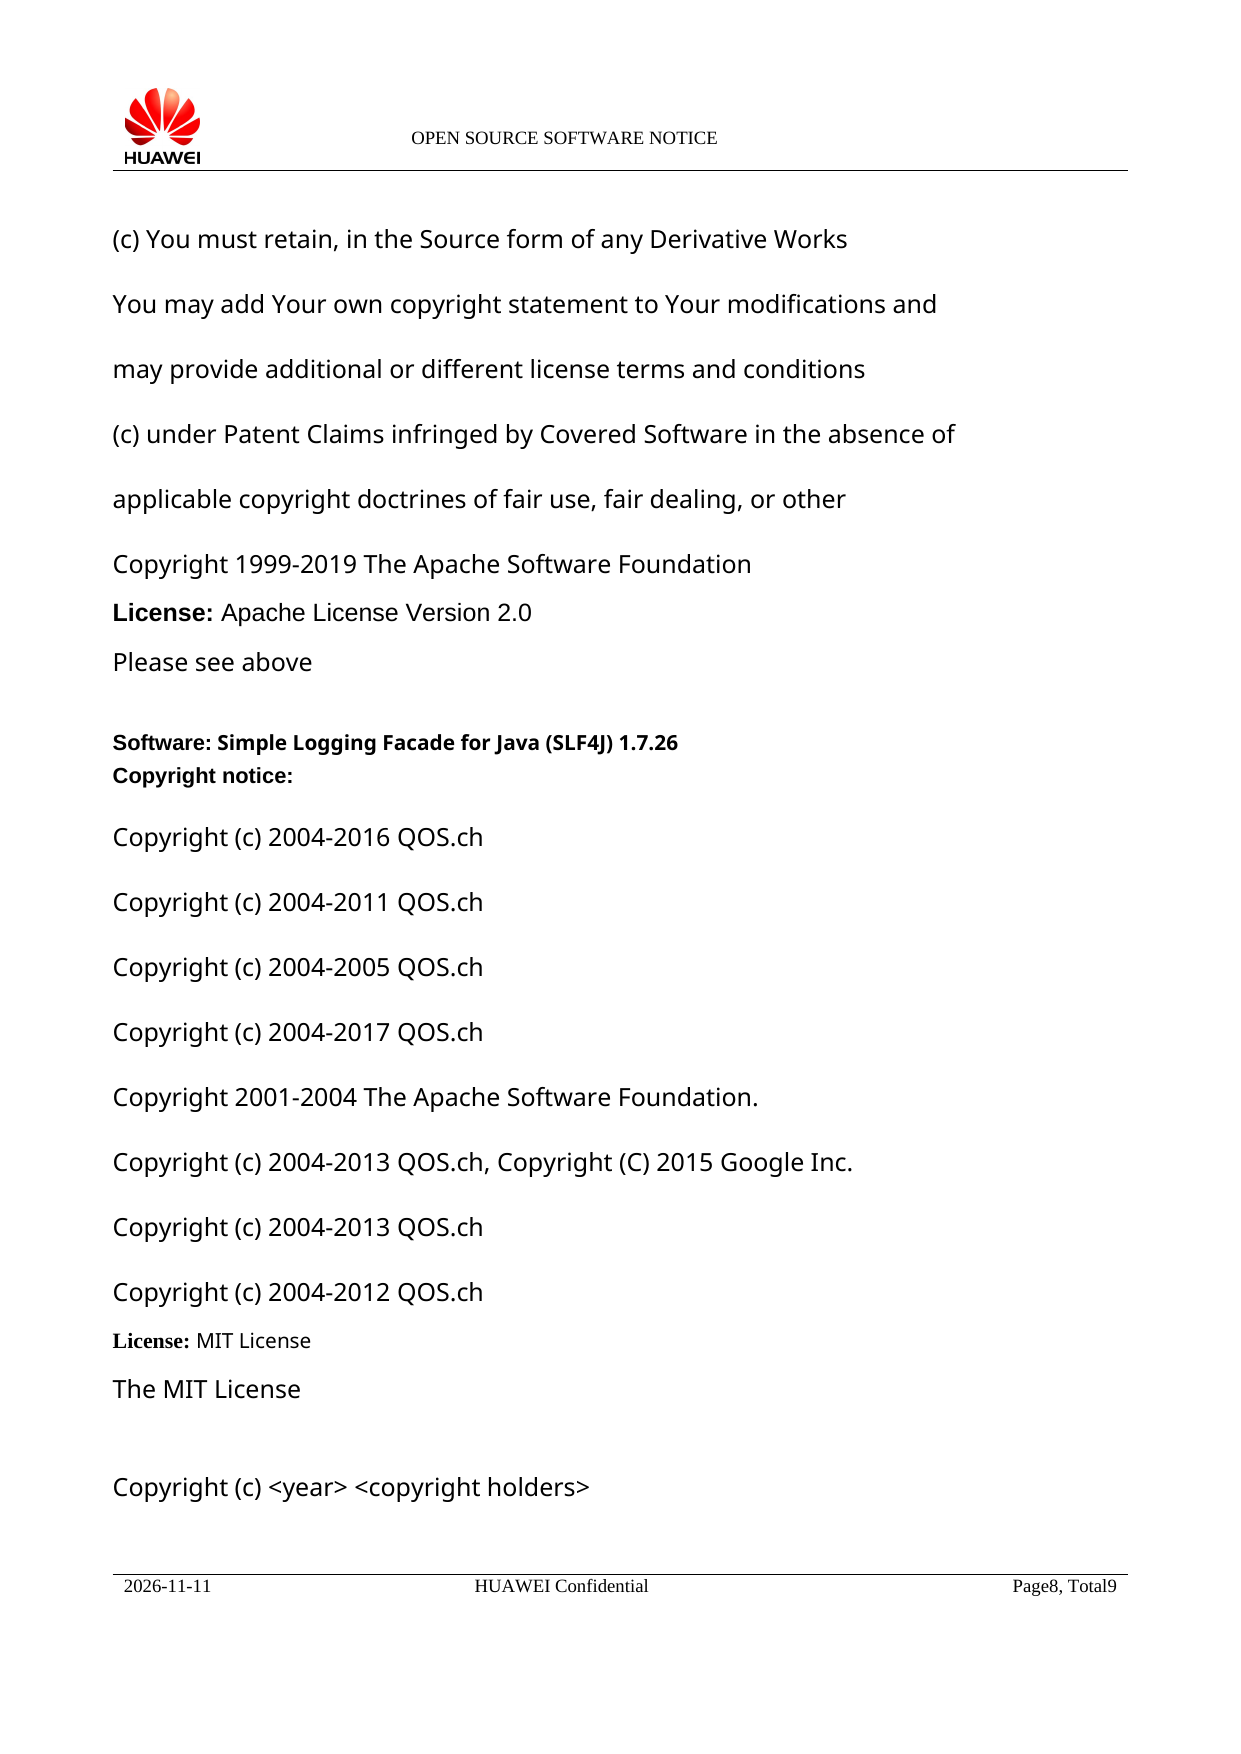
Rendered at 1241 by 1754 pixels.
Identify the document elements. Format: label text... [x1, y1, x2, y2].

text Please see above [112, 629, 1128, 694]
text Copyright (c) 2004-2013 QOS.ch, Copyright (C) 2015 Google Inc. [112, 1129, 1128, 1194]
text Copyright 2001-2004 The Apache Software Foundation. [112, 1064, 1128, 1129]
title Software: Simple Logging Facade for Java (SLF4J) 1.7.26 [112, 726, 1128, 759]
text (c) under Patent Claims infringed by Covered Software in the absence of [112, 401, 1128, 466]
text (c) You must retain, in the Source form of any Derivative Works [112, 206, 1128, 271]
text License: Apache License Version 2.0 [112, 596, 1128, 629]
text Copyright notice: [112, 759, 1128, 791]
text Copyright (c) 2004-2013 QOS.ch [112, 1194, 1128, 1259]
text may provide additional or different license terms and conditions [112, 336, 1128, 401]
picture [125, 88, 200, 164]
text Copyright (c) <year> <copyright holders> [112, 1454, 1128, 1519]
text applicable copyright doctrines of fair use, fair dealing, or other [112, 466, 1128, 531]
text Copyright (c) 2004-2016 QOS.ch [112, 804, 1128, 869]
text You may add Your own copyright statement to Your modifications and [112, 271, 1128, 336]
text The MIT License [112, 1356, 1128, 1421]
text Copyright (c) 2004-2017 QOS.ch [112, 999, 1128, 1064]
text Copyright (c) 2004-2005 QOS.ch [112, 934, 1128, 999]
text Copyright (c) 2004-2011 QOS.ch [112, 869, 1128, 934]
text License: MIT License [112, 1324, 1128, 1356]
text Copyright 1999-2019 The Apache Software Foundation [112, 531, 1128, 596]
text Copyright (c) 2004-2012 QOS.ch [112, 1259, 1128, 1324]
